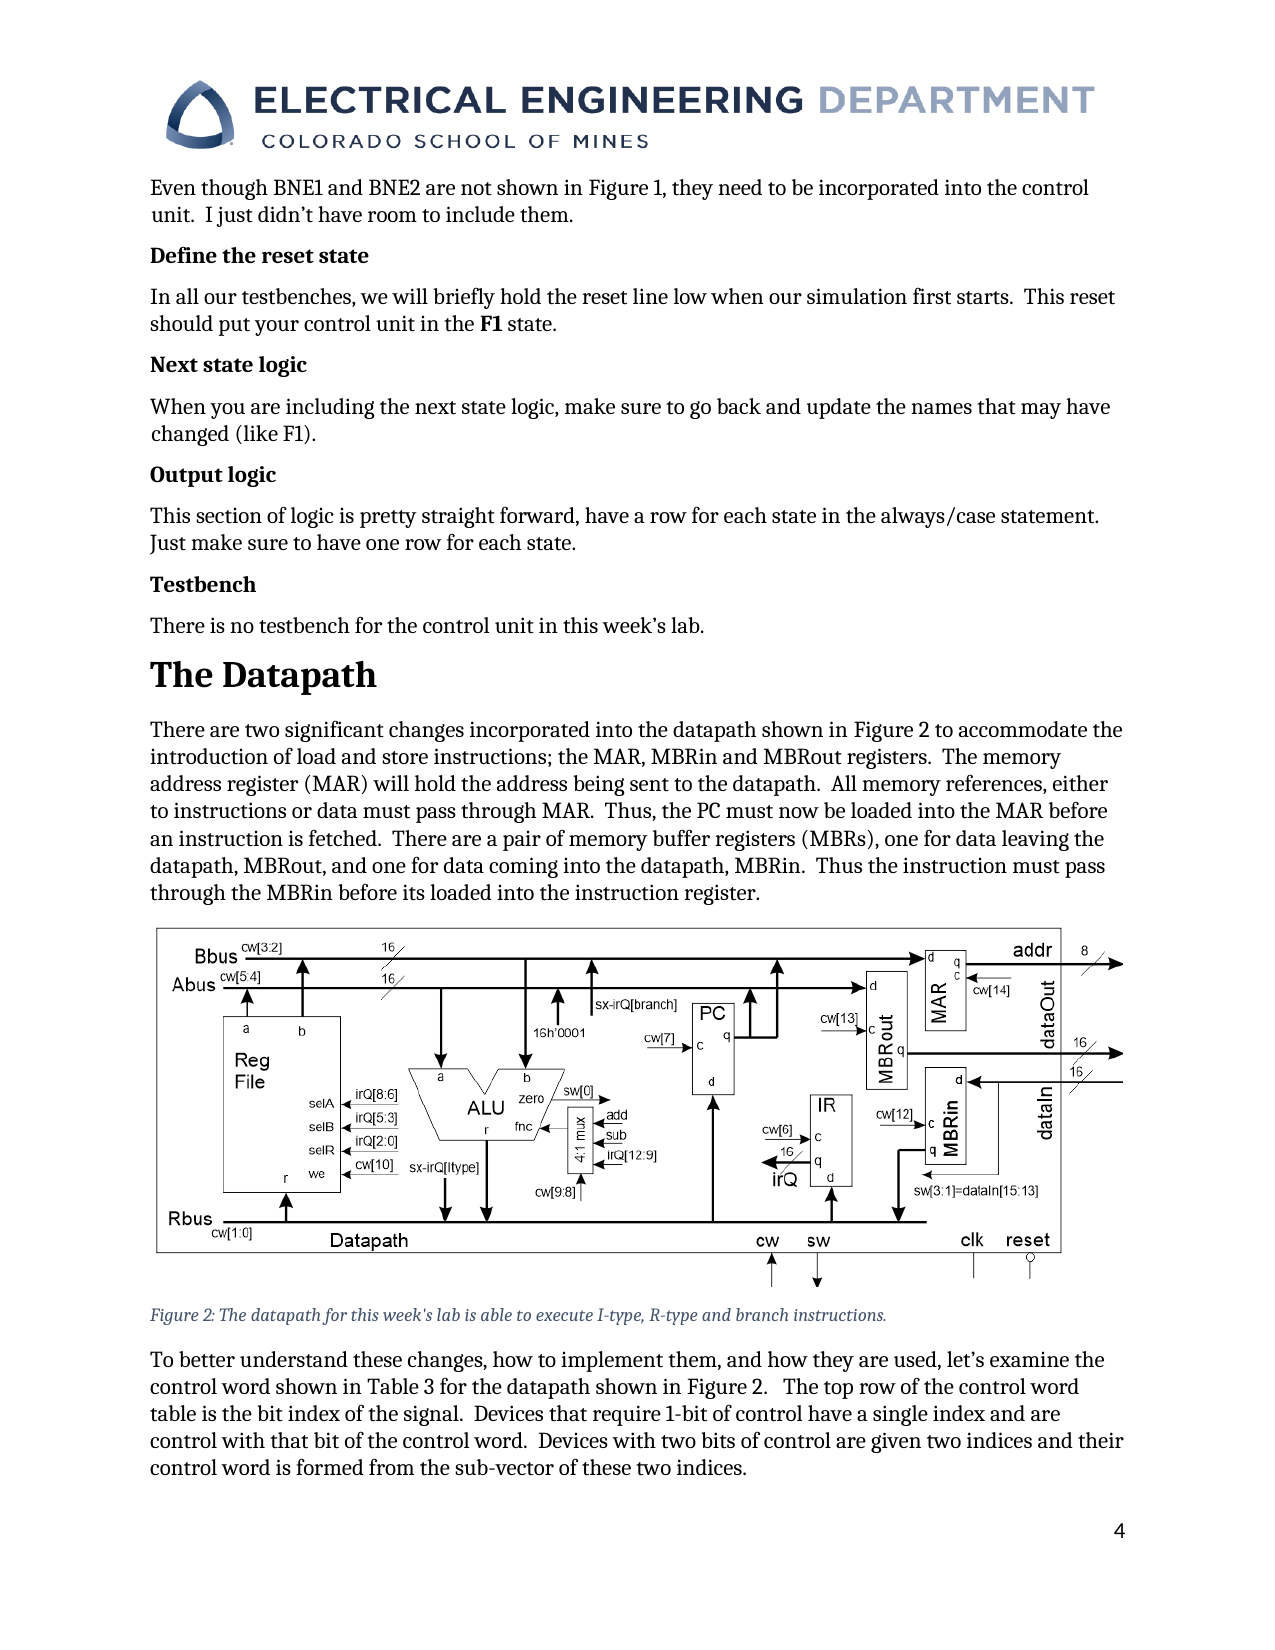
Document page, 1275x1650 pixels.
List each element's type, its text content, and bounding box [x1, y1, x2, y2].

picture [150, 75, 1109, 157]
text Next state logic [150, 352, 1125, 378]
text When you are including the next state logic, make sure to go back and update the names that may have changed (like F1). [150, 393, 1125, 447]
text In all our testbenches, we will briefly hold the reset line low when our simulation first starts. This reset should put your control unit in the F1 state. [150, 284, 1125, 337]
text Define the reset state [150, 243, 1125, 269]
text Testbench [150, 571, 1125, 598]
text Even though BNE1 and BNE2 are not shown in Figure 1, they need to be incorporated into the control unit. I just didn’t have room to include them. [150, 157, 1125, 228]
text This section of logic is pretty straight forward, have a row for each state in the always/case statement. Just make sure to have one row for each state. [150, 503, 1125, 556]
text Output logic [150, 462, 1125, 488]
text There is no testbench for the control unit in this week’s lab. [150, 613, 1125, 639]
text There are two significant changes incorporated into the datapath shown in Figure 2 to accommodate the introduction of load and store instructions; the MAR, MBRin and MBRout registers. The memory address register (MAR) will hold the address being sent to the datapath. All memory references, either to instructions or data must pass through MAR. Thus, the PC must now be loaded into the MAR before an instruction is fetched. There are a pair of memory buffer registers (MBRs), one for data leaving the datapath, MBRout, and one for data coming into the datapath, MBRin. Thus the instruction must pass through the MBRin before its loaded into the instruction register. [150, 717, 1125, 906]
text To better understand these changes, how to implement them, and how they are used, let’s examine the control word shown in Table 3 for the datapath shown in Figure 2. The top row of the control word table is the bit index of the signal. Devices that require 1-bit of control have a single index and are control with that bit of the control word. Devices with two bits of control are given two indices and their control word is formed from the sub-vector of these two indices. [150, 1347, 1125, 1481]
picture [150, 920, 1126, 1290]
text The Datapath [150, 654, 1125, 697]
